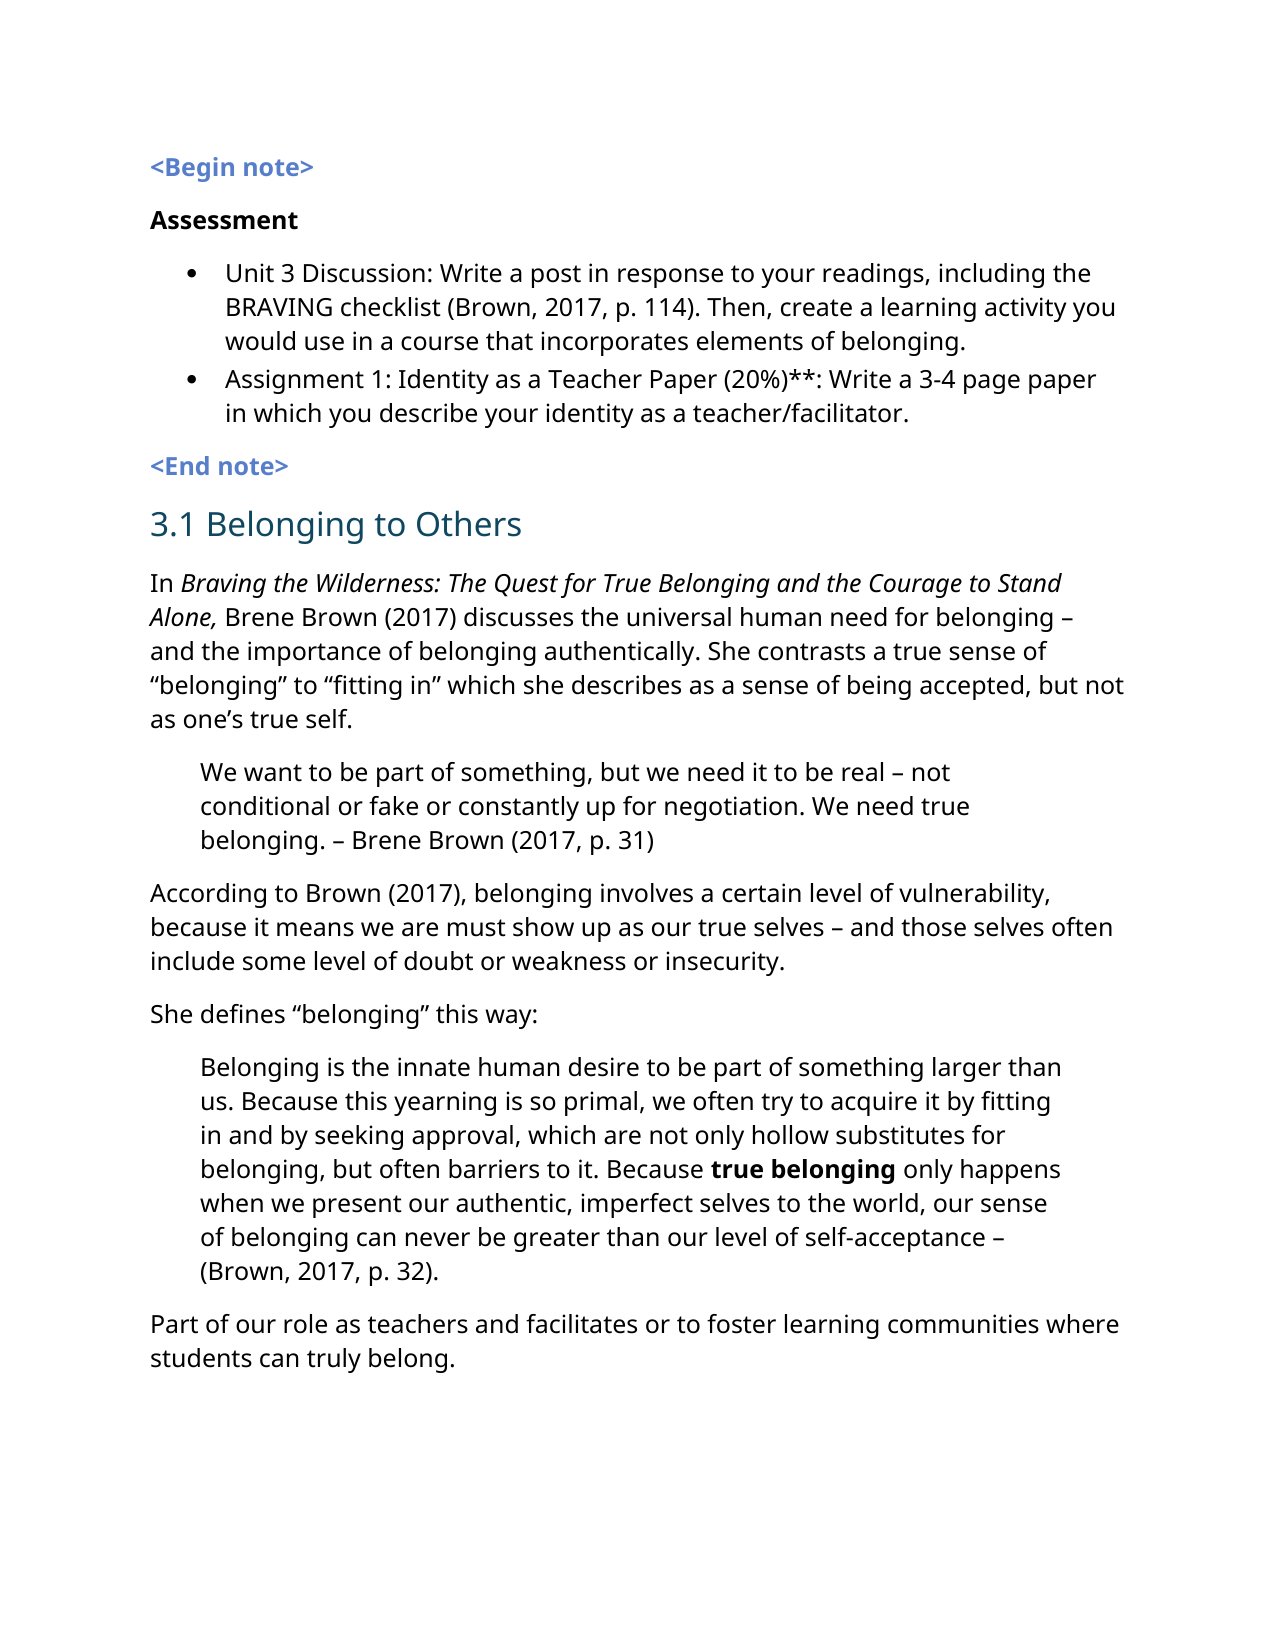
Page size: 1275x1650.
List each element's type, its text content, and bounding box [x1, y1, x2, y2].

text <Begin note> [150, 150, 1125, 184]
text In Braving the Wilderness: The Quest for True Belonging and the Courage to Stand Alone, Brene Brown (2017) discusses the universal human need for belonging – and the importance of belonging authentically. She contrasts a true sense of “belonging” to “fitting in” which she describes as a sense of being accepted, but not as one’s true self. [150, 565, 1125, 736]
list Unit 3 Discussion: Write a post in response to your readings, including the BRAVING checklist (Brown, 2017, p. 114). Then, create a learning activity you would use in a course that incorporates elements of belonging. [187, 256, 1125, 358]
text She defines “belonging” this way: [150, 996, 1125, 1030]
text We want to be part of something, but we need it to be real – not conditional or fake or constantly up for negotiation. We need true belonging. – Brene Brown (2017, p. 31) [200, 754, 1075, 857]
text Assessment [150, 203, 1125, 237]
subtitle 3.1 Belonging to Others [150, 501, 1125, 547]
text <End note> [150, 448, 1125, 482]
text According to Brown (2017), belonging involves a certain level of vulnerability, because it means we are must show up as our true selves – and those selves often include some level of doubt or weakness or insecurity. [150, 875, 1125, 978]
list Assignment 1: Identity as a Teacher Paper (20%)**: Write a 3-4 page paper in which you describe your identity as a teacher/facilitator. [187, 362, 1125, 430]
text Belonging is the innate human desire to be part of something larger than us. Because this yearning is so primal, we often try to acquire it by fitting in and by seeking approval, which are not only hollow substitutes for belonging, but often barriers to it. Because true belonging only happens when we present our authentic, imperfect selves to the world, our sense of belonging can never be greater than our level of self-acceptance – (Brown, 2017, p. 32). [200, 1049, 1075, 1288]
text Part of our role as teachers and facilitates or to foster learning communities where students can truly belong. [150, 1306, 1125, 1374]
